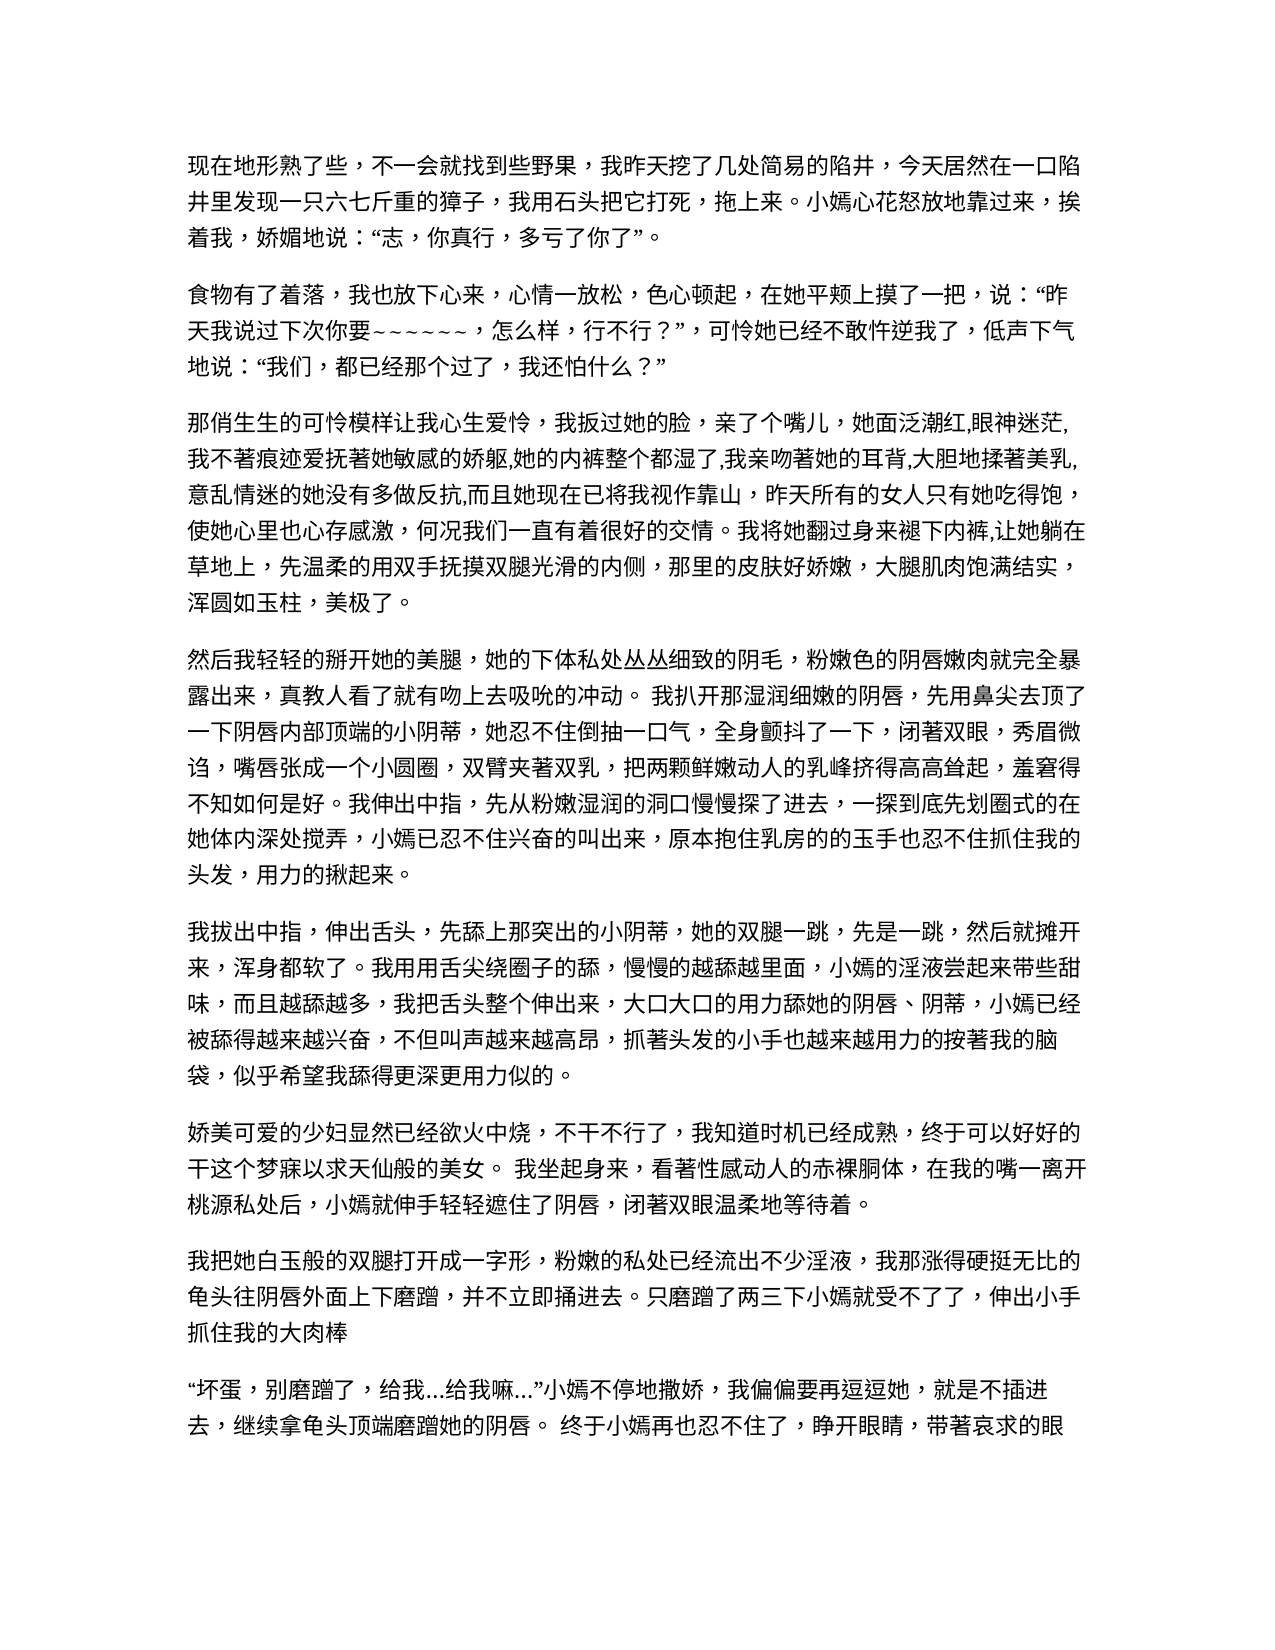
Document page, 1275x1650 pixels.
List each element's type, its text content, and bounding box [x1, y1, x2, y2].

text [187, 1374, 1087, 1441]
text 我把她白玉般的双腿打开成一字形，粉嫩的私处已经流出不少淫液，我那涨得硬挺无比的龟头往阴唇外面上下磨蹭，并不立即捅进去。只磨蹭了两三下小嫣就受不了了，伸出小手抓住我的大肉棒 [187, 1245, 1087, 1348]
text 现在地形熟了些，不一会就找到些野果，我昨天挖了几处简易的陷井，今天居然在一口陷井里发现一只六七斤重的獐子，我用石头把它打死，拖上来。小嫣心花怒放地靠过来，挨着我，娇媚地说：“志，你真行，多亏了你了”。 [187, 150, 1087, 253]
text 食物有了着落，我也放下心来，心情一放松，色心顿起，在她平颊上摸了一把，说：“昨天我说过下次你要~~~~~~，怎么样，行不行？”，可怜她已经不敢忤逆我了，低声下气地说：“我们，都已经那个过了，我还怕什么？” [187, 279, 1087, 382]
text 那俏生生的可怜模样让我心生爱怜，我扳过她的脸，亲了个嘴儿，她面泛潮红,眼神迷茫,我不著痕迹爱抚著她敏感的娇躯,她的内裤整个都湿了,我亲吻著她的耳背,大胆地揉著美乳,意乱情迷的她没有多做反抗,而且她现在已将我视作靠山，昨天所有的女人只有她吃得饱，使她心里也心存感激，何况我们一直有着很好的交情。我将她翻过身来褪下内裤,让她躺在草地上，先温柔的用双手抚摸双腿光滑的内侧，那里的皮肤好娇嫩，大腿肌肉饱满结实，浑圆如玉柱，美极了。 [187, 407, 1087, 618]
text 我拔出中指，伸出舌头，先舔上那突出的小阴蒂，她的双腿一跳，先是一跳，然后就摊开来，浑身都软了。我用用舌尖绕圈子的舔，慢慢的越舔越里面，小嫣的淫液尝起来带些甜味，而且越舔越多，我把舌头整个伸出来，大口大口的用力舔她的阴唇、阴蒂，小嫣已经被舔得越来越兴奋，不但叫声越来越高昂，抓著头发的小手也越来越用力的按著我的脑袋，似乎希望我舔得更深更用力似的。 [187, 916, 1087, 1091]
text 娇美可爱的少妇显然已经欲火中烧，不干不行了，我知道时机已经成熟，终于可以好好的干这个梦寐以求天仙般的美女。 我坐起身来，看著性感动人的赤裸胴体，在我的嘴一离开桃源私处后，小嫣就伸手轻轻遮住了阴唇，闭著双眼温柔地等待着。 [187, 1117, 1087, 1220]
text 然后我轻轻的掰开她的美腿，她的下体私处丛丛细致的阴毛，粉嫩色的阴唇嫩肉就完全暴露出来，真教人看了就有吻上去吸吮的冲动。 我扒开那湿润细嫩的阴唇，先用鼻尖去顶了一下阴唇内部顶端的小阴蒂，她忍不住倒抽一口气，全身颤抖了一下，闭著双眼，秀眉微诌，嘴唇张成一个小圆圈，双臂夹著双乳，把两颗鲜嫩动人的乳峰挤得高高耸起，羞窘得不知如何是好。我伸出中指，先从粉嫩湿润的洞口慢慢探了进去，一探到底先划圈式的在她体内深处搅弄，小嫣已忍不住兴奋的叫出来，原本抱住乳房的的玉手也忍不住抓住我的头发，用力的揪起来。 [187, 644, 1087, 891]
